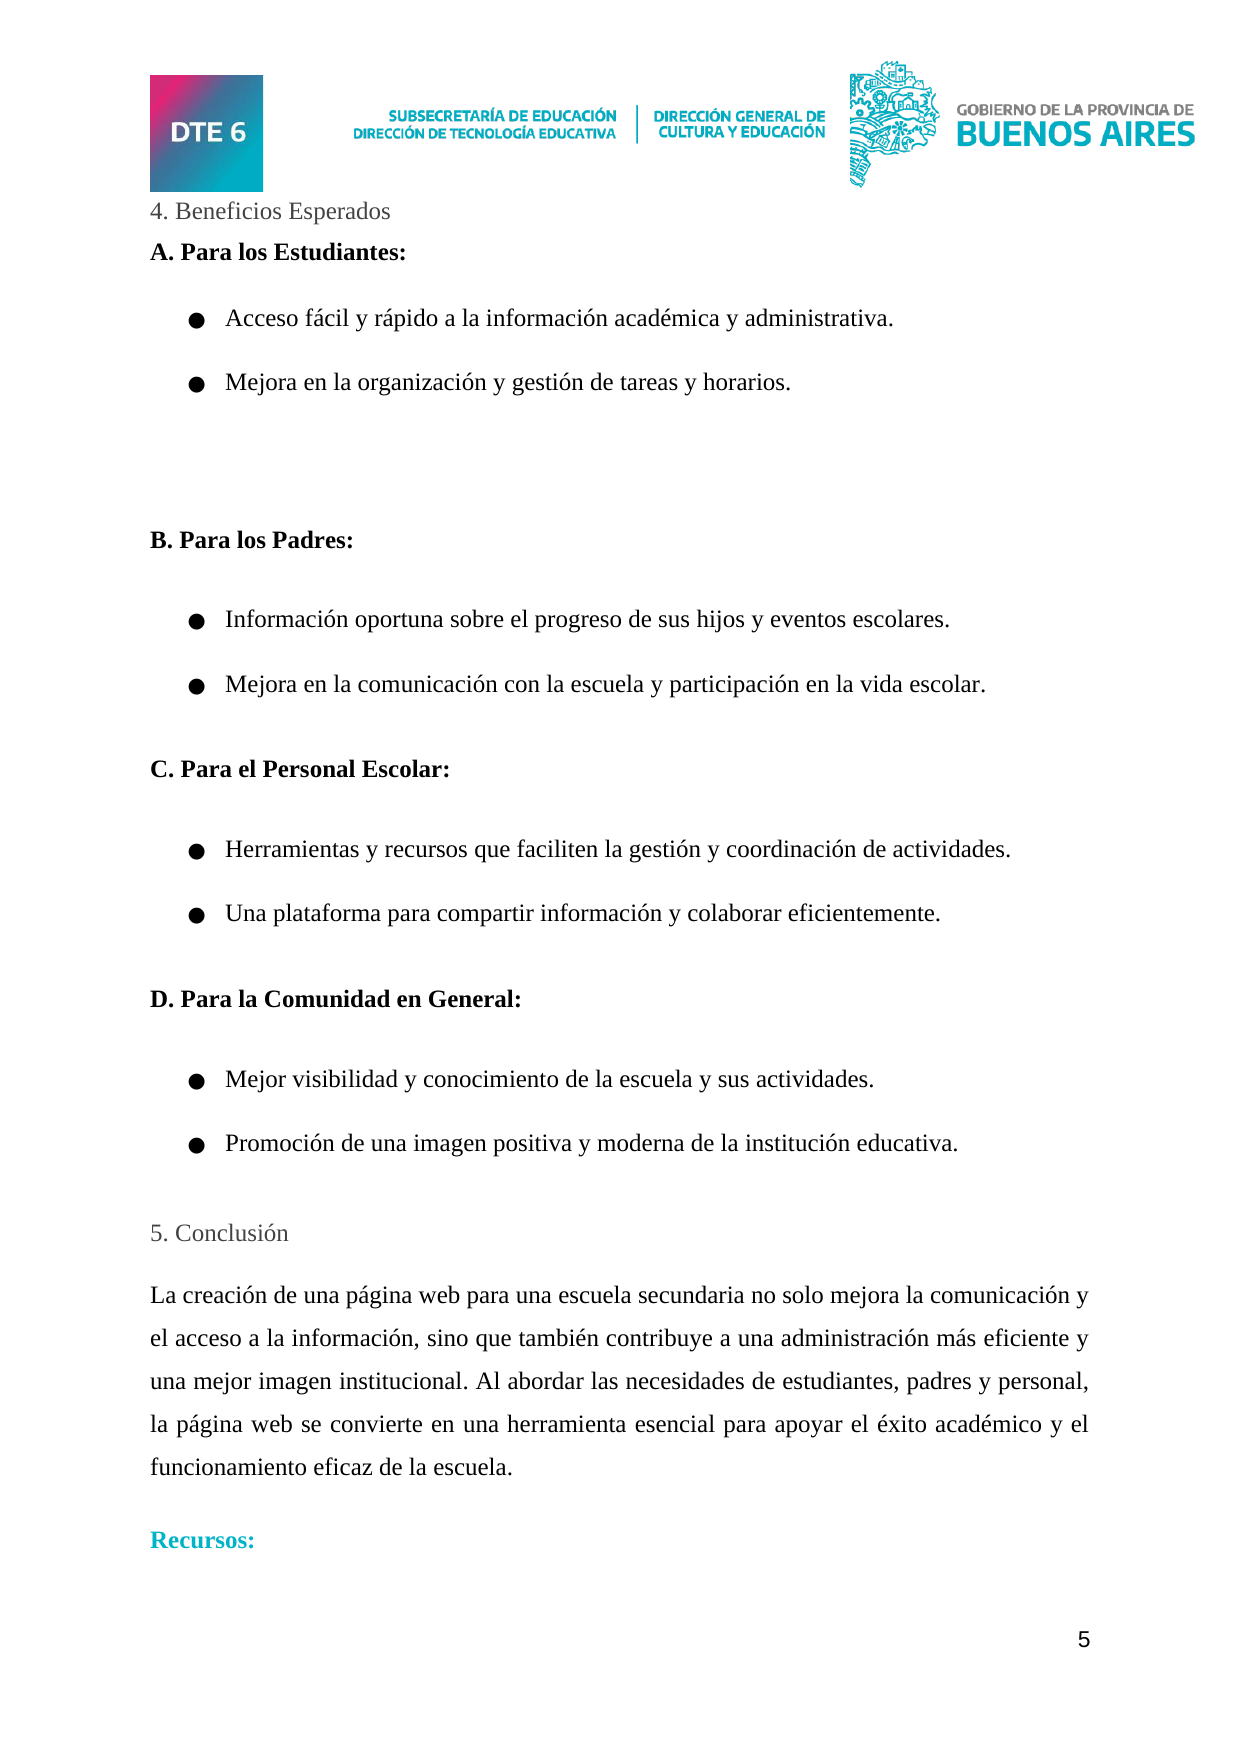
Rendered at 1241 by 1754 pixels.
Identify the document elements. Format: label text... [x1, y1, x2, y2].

subtitle 4. Beneficios Esperados [150, 196, 1090, 225]
text C. Para el Personal Escolar: [150, 754, 1090, 783]
list Mejora en la organización y gestión de tareas y horarios. [187, 359, 1090, 402]
list Información oportuna sobre el progreso de sus hijos y eventos escolares. [187, 597, 1090, 640]
text D. Para la Comunidad en General: [150, 984, 1090, 1013]
list Promoción de una imagen positiva y moderna de la institución educativa. [187, 1120, 1090, 1163]
list Herramientas y recursos que faciliten la gestión y coordinación de actividades. [187, 827, 1090, 869]
list Una plataforma para compartir información y colaborar eficientemente. [187, 891, 1090, 933]
picture [275, 18, 1226, 213]
subtitle 5. Conclusión [150, 1218, 1090, 1246]
text A. Para los Estudiantes: [150, 237, 1090, 266]
text B. Para los Padres: [150, 525, 1090, 553]
picture [150, 75, 264, 192]
text La creación de una página web para una escuela secundaria no solo mejora la comunicación y el acceso a la información, sino que también contribuye a una administración más eficiente y una mejor imagen institucional. Al abordar las necesidades de estudiantes, padres y personal, la página web se convierte en una herramienta esencial para apoyar el éxito académico y el funcionamiento eficaz de la escuela. [150, 1280, 1090, 1481]
list Acceso fácil y rápido a la información académica y administrativa. [187, 295, 1090, 338]
list Mejora en la comunicación con la escuela y participación en la vida escolar. [187, 661, 1090, 704]
text Recursos: [150, 1525, 1090, 1553]
list Mejor visibilidad y conocimiento de la escuela y sus actividades. [187, 1056, 1090, 1099]
